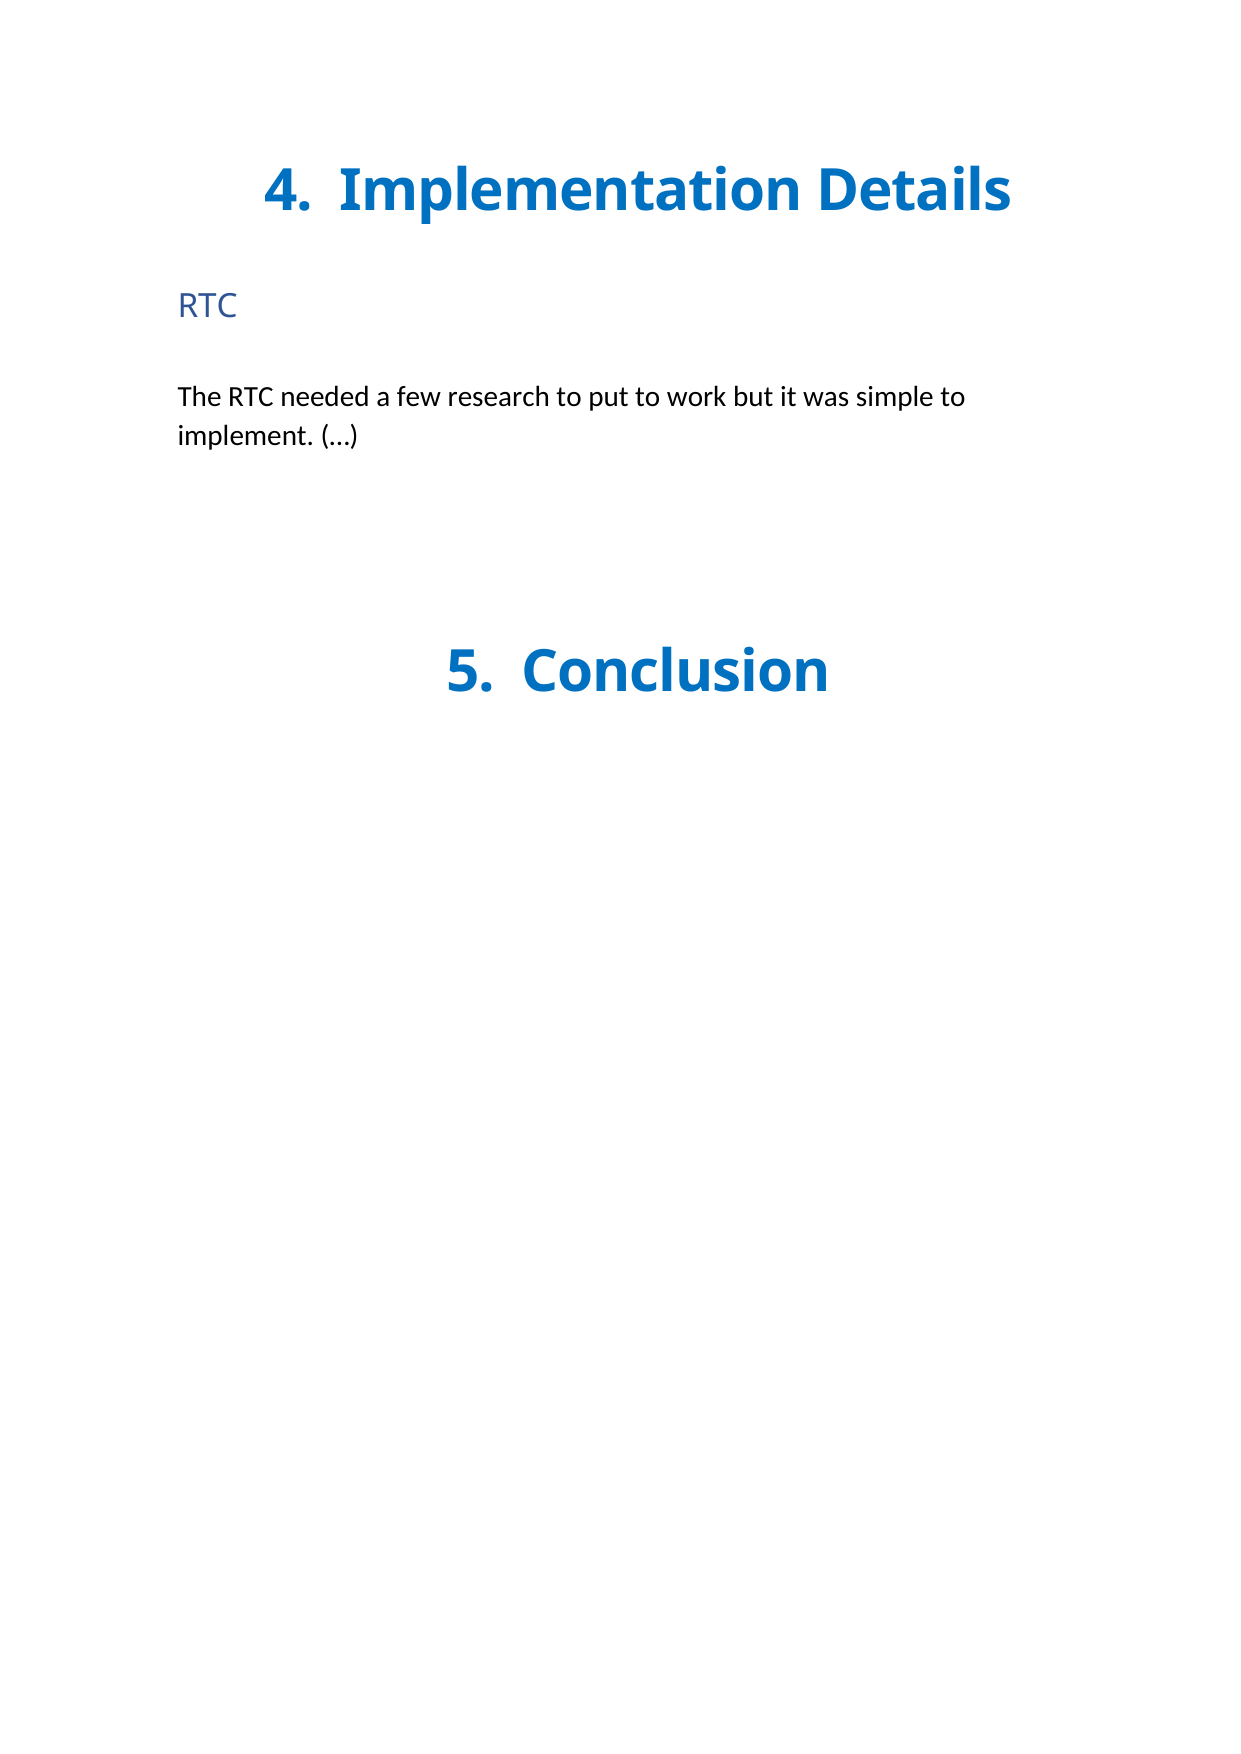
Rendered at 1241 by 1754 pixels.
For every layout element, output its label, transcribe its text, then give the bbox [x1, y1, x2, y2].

title Implementation Details [215, 148, 1063, 227]
subtitle RTC [177, 282, 1063, 328]
text The RTC needed a few research to put to work but it was simple to implement. (…) [177, 378, 1063, 452]
title Conclusion [215, 629, 1063, 708]
